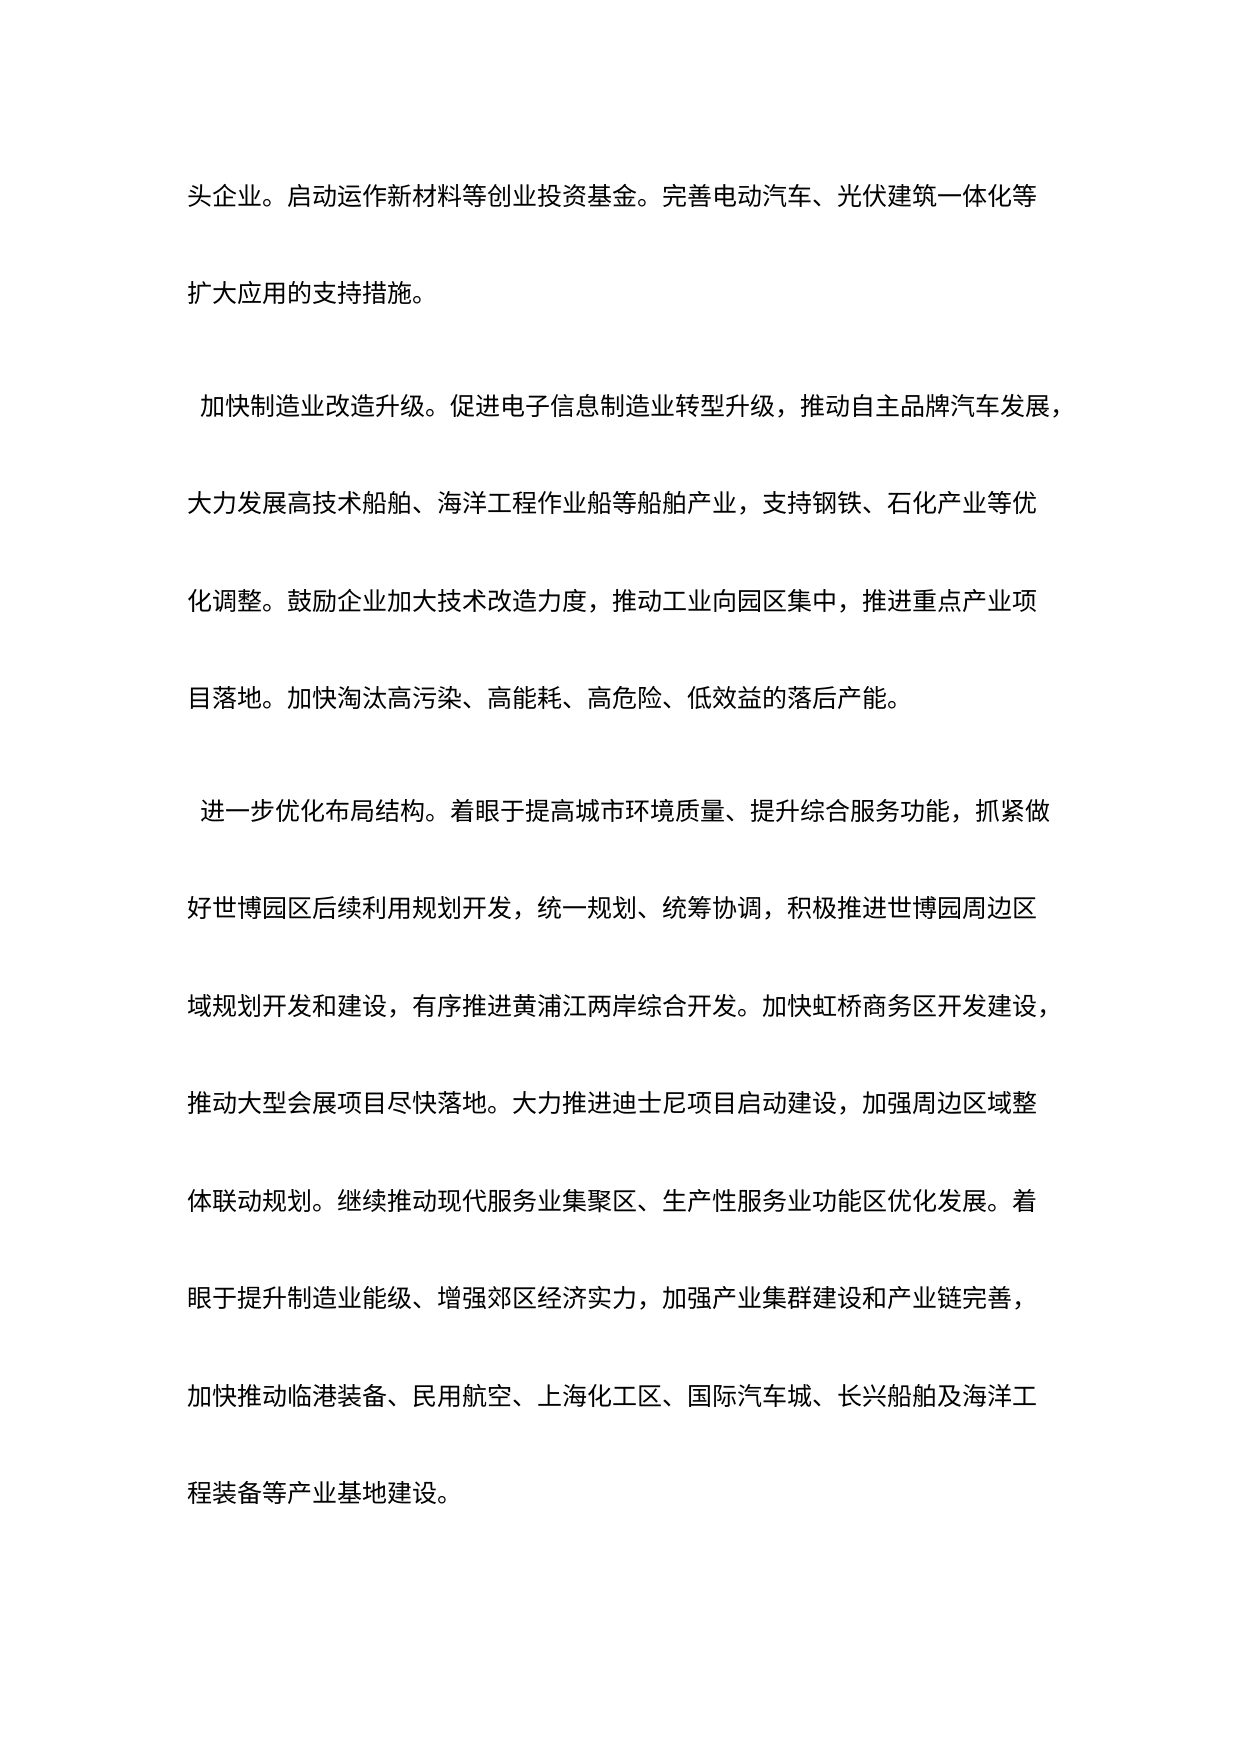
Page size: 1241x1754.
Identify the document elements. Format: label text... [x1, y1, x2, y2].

text 进一步优化布局结构。着眼于提高城市环境质量、提升综合服务功能，抓紧做好世博园区后续利用规划开发，统一规划、统筹协调，积极推进世博园周边区域规划开发和建设，有序推进黄浦江两岸综合开发。加快虹桥商务区开发建设，推动大型会展项目尽快落地。大力推进迪士尼项目启动建设，加强周边区域整体联动规划。继续推动现代服务业集聚区、生产性服务业功能区优化发展。着眼于提升制造业能级、增强郊区经济实力，加强产业集群建设和产业链完善，加快推动临港装备、民用航空、上海化工区、国际汽车城、长兴船舶及海洋工程装备等产业基地建设。 [187, 777, 1053, 1524]
text 加快制造业改造升级。促进电子信息制造业转型升级，推动自主品牌汽车发展，大力发展高技术船舶、海洋工程作业船等船舶产业，支持钢铁、石化产业等优化调整。鼓励企业加大技术改造力度，推动工业向园区集中，推进重点产业项目落地。加快淘汰高污染、高能耗、高危险、低效益的落后产能。 [187, 372, 1053, 729]
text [187, 162, 1053, 324]
